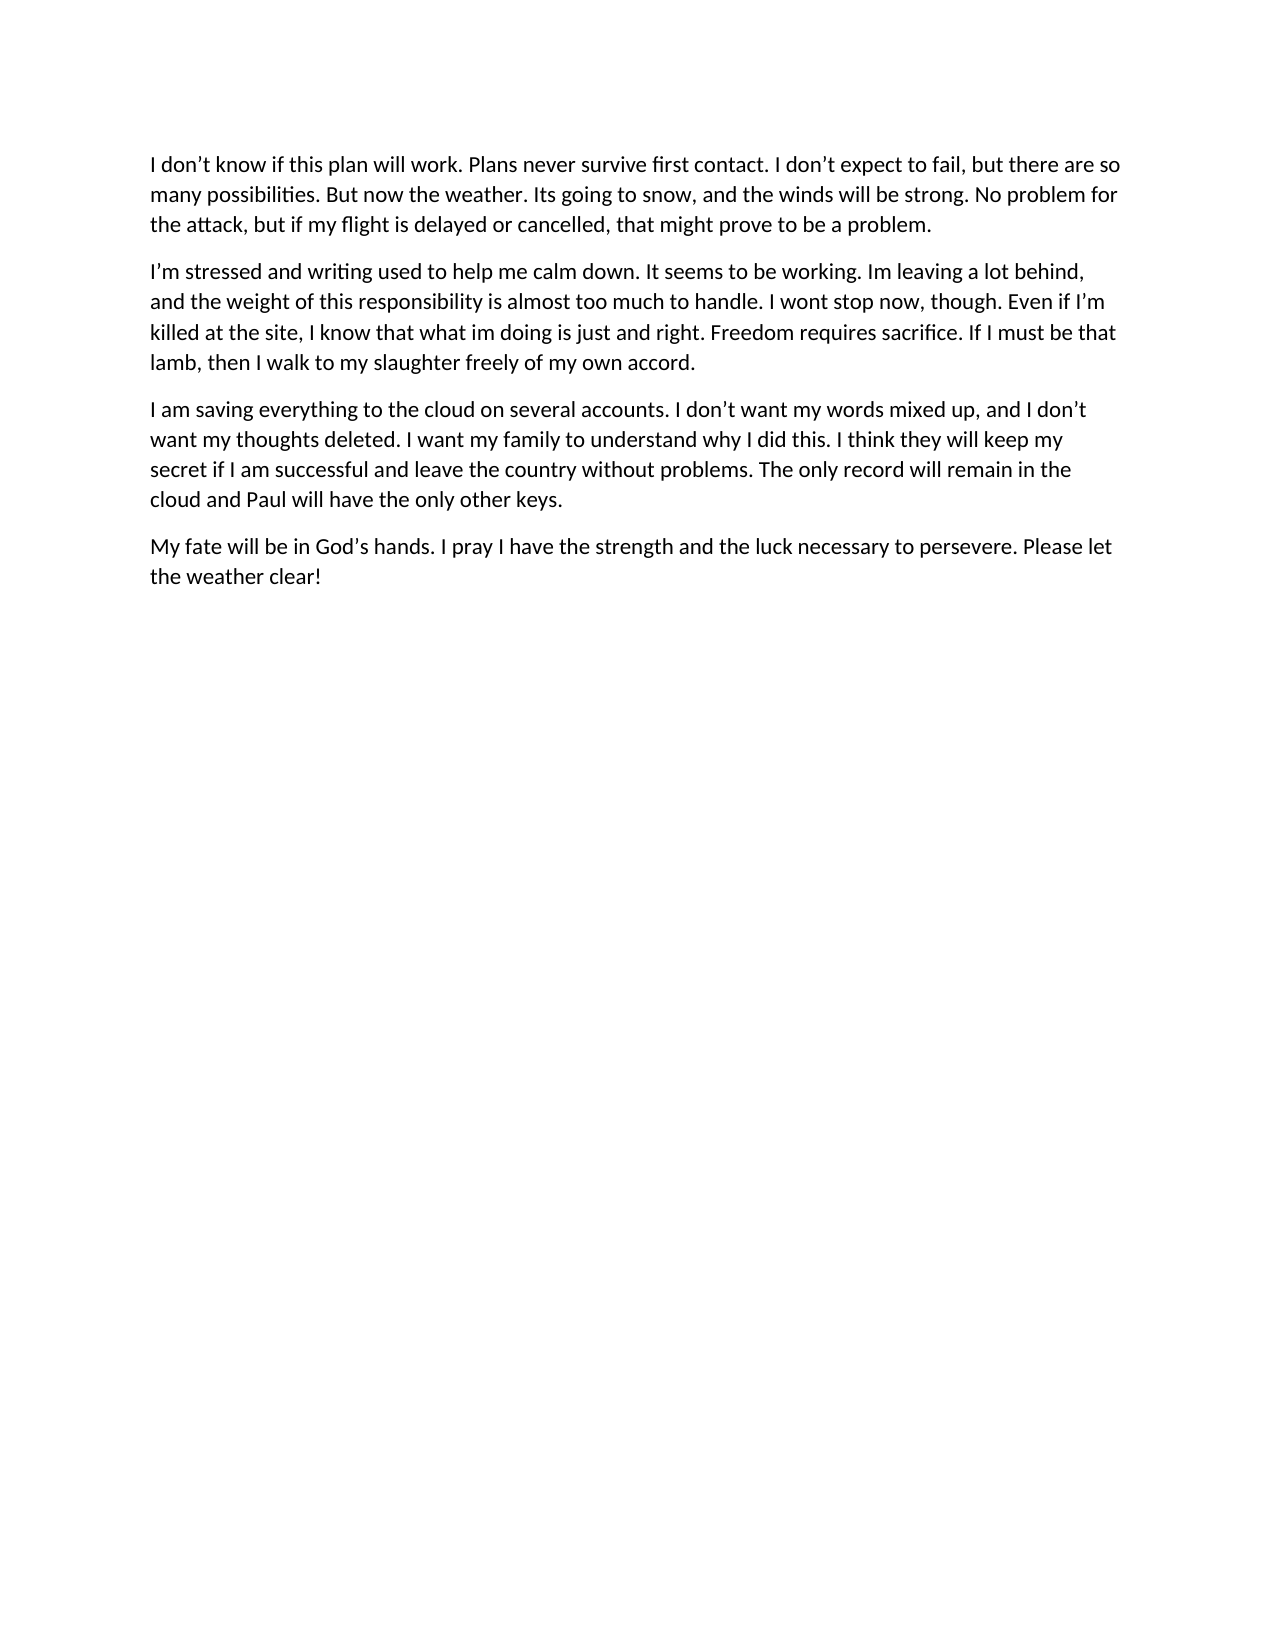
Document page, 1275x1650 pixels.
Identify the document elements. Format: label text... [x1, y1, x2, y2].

text I’m stressed and writing used to help me calm down. It seems to be working. Im leaving a lot behind, and the weight of this responsibility is almost too much to handle. I wont stop now, though. Even if I’m killed at the site, I know that what im doing is just and right. Freedom requires sacrifice. If I must be that lamb, then I walk to my slaughter freely of my own accord. [150, 257, 1125, 376]
text My fate will be in God’s hands. I pray I have the strength and the luck necessary to persevere. Please let the weather clear! [150, 532, 1125, 591]
text I don’t know if this plan will work. Plans never survive first contact. I don’t expect to fail, but there are so many possibilities. But now the weather. Its going to snow, and the winds will be strong. No problem for the attack, but if my flight is delayed or cancelled, that might prove to be a problem. [150, 150, 1125, 238]
text I am saving everything to the cloud on several accounts. I don’t want my words mixed up, and I don’t want my thoughts deleted. I want my family to understand why I did this. I think they will keep my secret if I am successful and leave the country without problems. The only record will remain in the cloud and Paul will have the only other keys. [150, 395, 1125, 513]
